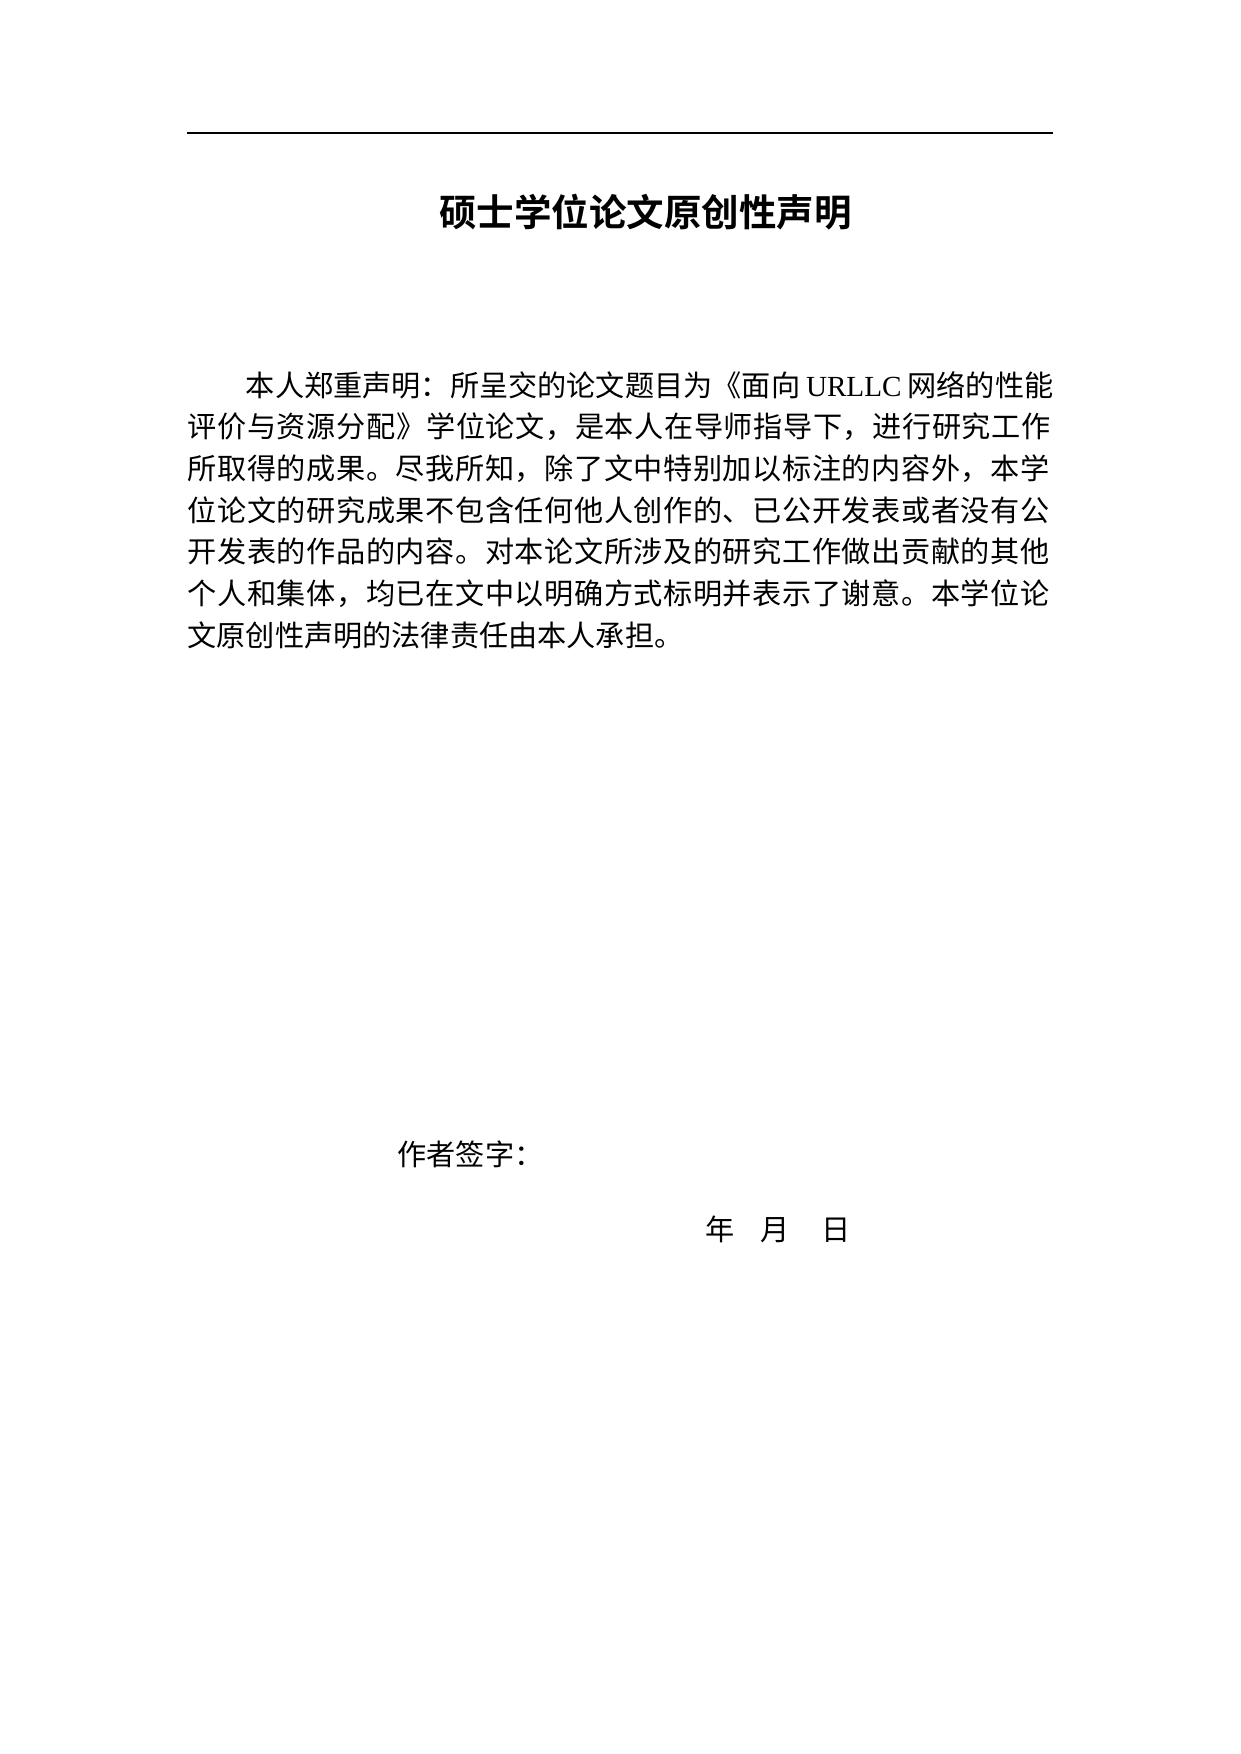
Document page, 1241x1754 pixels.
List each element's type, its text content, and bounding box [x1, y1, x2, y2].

text 作者签字： [187, 1132, 1053, 1174]
text 年 月 日 [187, 1206, 1053, 1248]
text 硕士学位论文原创性声明 [187, 182, 1053, 237]
text 本人郑重声明：所呈交的论文题目为《面向URLLC网络的性能评价与资源分配》学位论文，是本人在导师指导下，进行研究工作所取得的成果。尽我所知，除了文中特别加以标注的内容外，本学位论文的研究成果不包含任何他人创作的、已公开发表或者没有公开发表的作品的内容。对本论文所涉及的研究工作做出贡献的其他个人和集体，均已在文中以明确方式标明并表示了谢意。本学位论文原创性声明的法律责任由本人承担。 [187, 363, 1053, 654]
